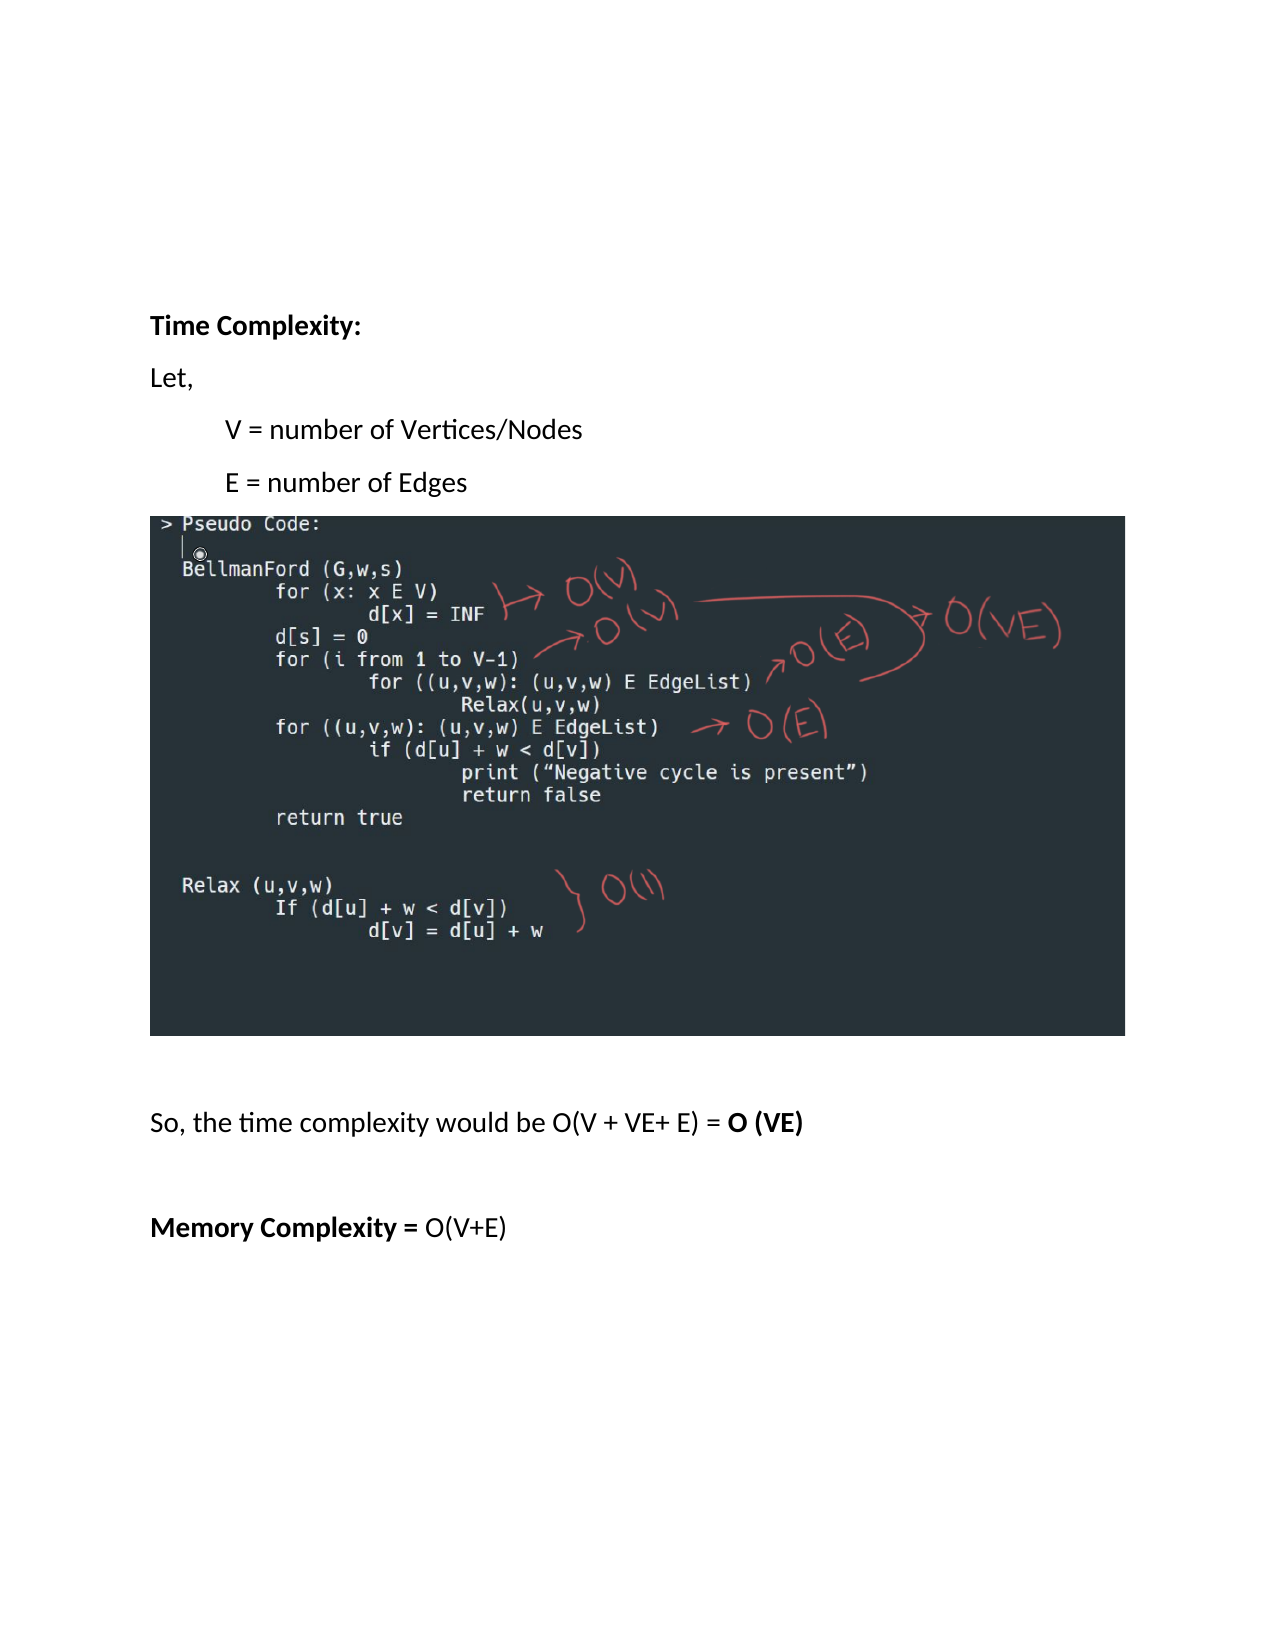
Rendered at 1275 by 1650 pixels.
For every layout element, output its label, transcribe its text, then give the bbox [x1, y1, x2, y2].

text Memory Complexity = O(V+E) [150, 1209, 1125, 1244]
text Time Complexity: [150, 307, 1125, 342]
picture [150, 516, 1125, 1036]
text So, the time complexity would be O(V + VE+ E) = O (VE) [150, 1104, 1125, 1140]
text V = number of Vertices/Nodes [150, 411, 1125, 447]
text Let, [150, 359, 1125, 395]
text E = number of Edges [150, 464, 1125, 499]
